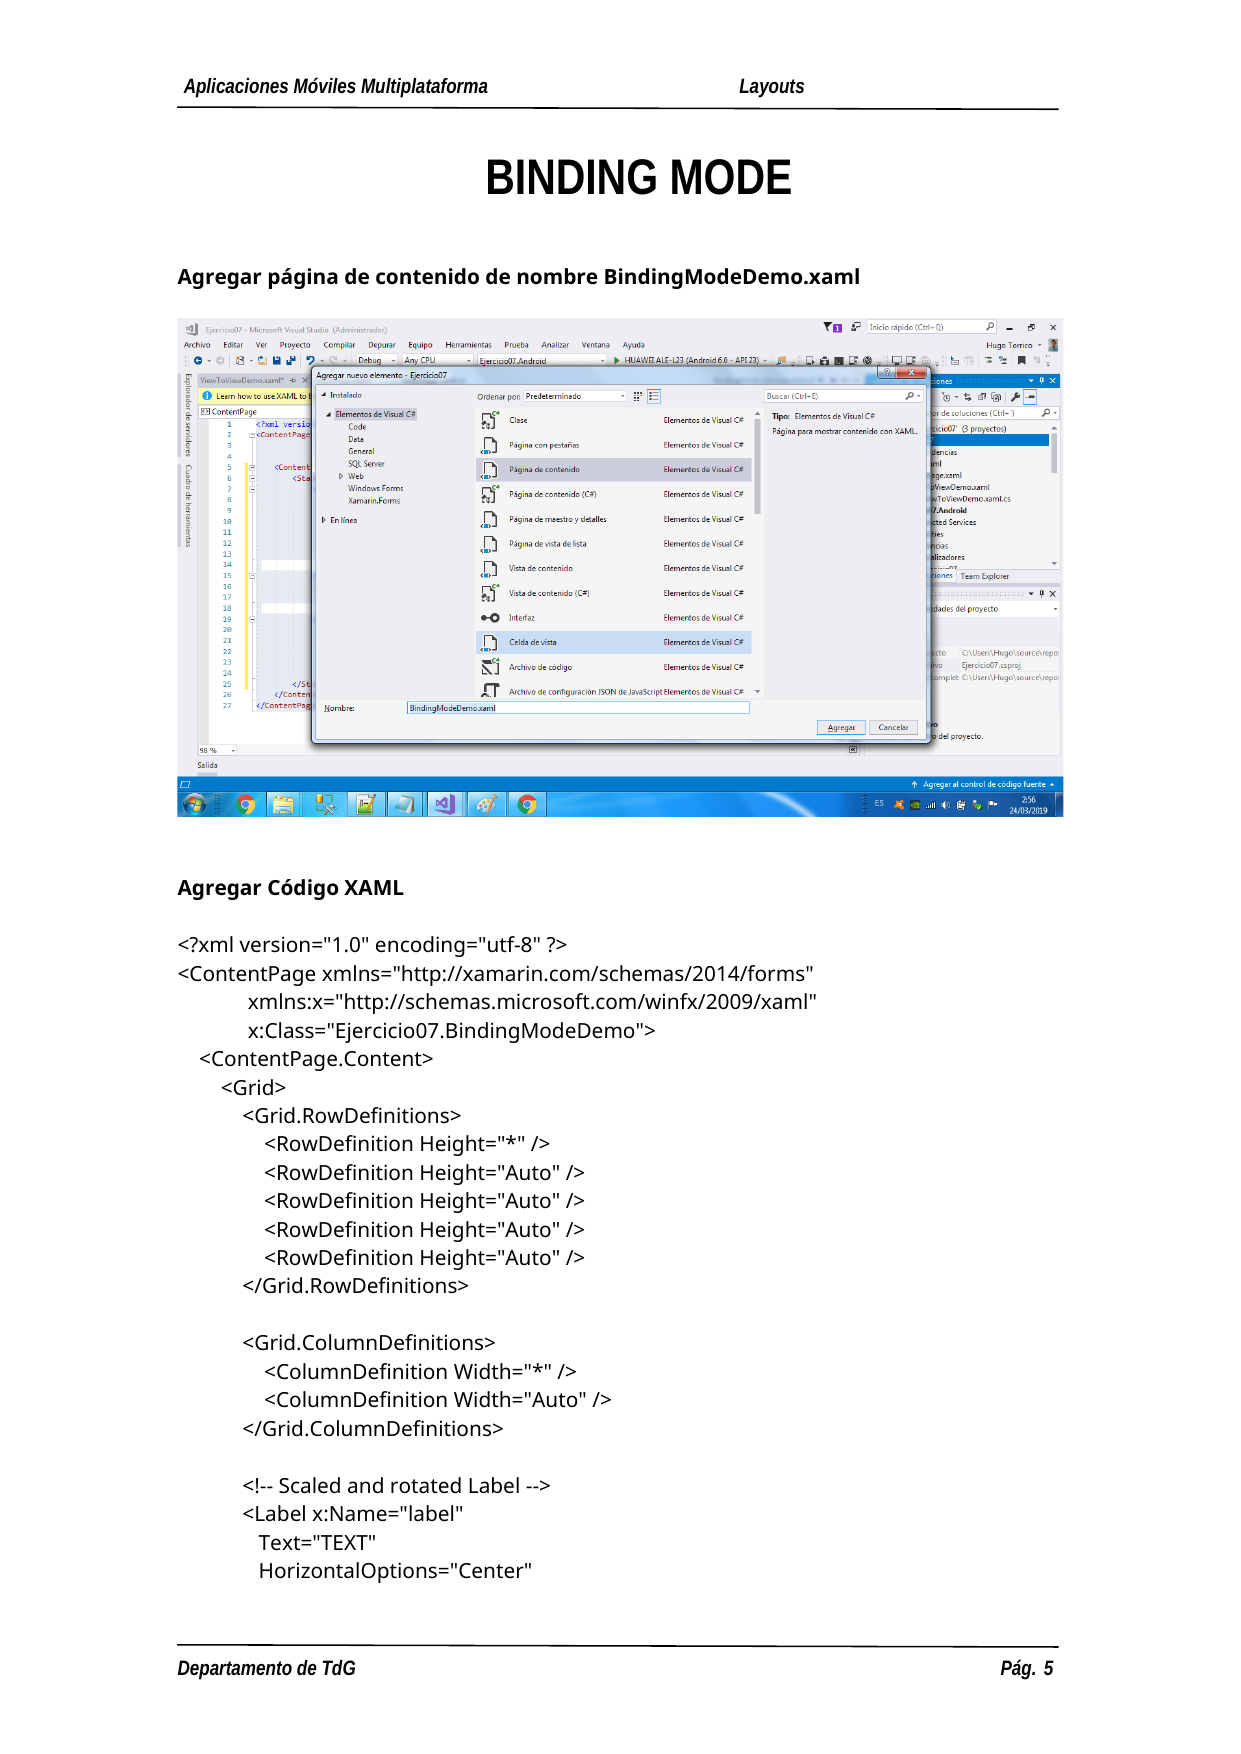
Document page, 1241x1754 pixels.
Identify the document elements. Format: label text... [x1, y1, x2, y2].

text Agregar Código XAML [177, 873, 1063, 902]
text <!-- Scaled and rotated Label --> [177, 1471, 1063, 1499]
text HorizontalOptions="Center" [177, 1556, 1063, 1584]
text <RowDefinition Height="*" /> [177, 1129, 1063, 1158]
text <ColumnDefinition Width="*" /> [177, 1357, 1063, 1385]
picture [177, 318, 1064, 817]
text xmlns:x="http://schemas.microsoft.com/winfx/2009/xaml" [177, 987, 1063, 1016]
text </Grid.ColumnDefinitions> [177, 1414, 1063, 1442]
text Text="TEXT" [177, 1528, 1063, 1556]
text <Grid> [177, 1073, 1063, 1101]
text <RowDefinition Height="Auto" /> [177, 1215, 1063, 1243]
text <ContentPage.Content> [177, 1044, 1063, 1073]
text </Grid.RowDefinitions> [177, 1272, 1063, 1300]
text <RowDefinition Height="Auto" /> [177, 1158, 1063, 1186]
text <Label x:Name="label" [177, 1499, 1063, 1528]
text <Grid.ColumnDefinitions> [177, 1328, 1063, 1357]
text <?xml version="1.0" encoding="utf-8" ?> [177, 930, 1063, 959]
text BINDING MODE [215, 148, 1063, 205]
text <Grid.RowDefinitions> [177, 1101, 1063, 1129]
text x:Class="Ejercicio07.BindingModeDemo"> [177, 1016, 1063, 1044]
text <RowDefinition Height="Auto" /> [177, 1243, 1063, 1272]
text <ContentPage xmlns="http://xamarin.com/schemas/2014/forms" [177, 959, 1063, 987]
text <ColumnDefinition Width="Auto" /> [177, 1385, 1063, 1414]
text <RowDefinition Height="Auto" /> [177, 1186, 1063, 1215]
text Agregar página de contenido de nombre BindingModeDemo.xaml [177, 262, 1063, 290]
